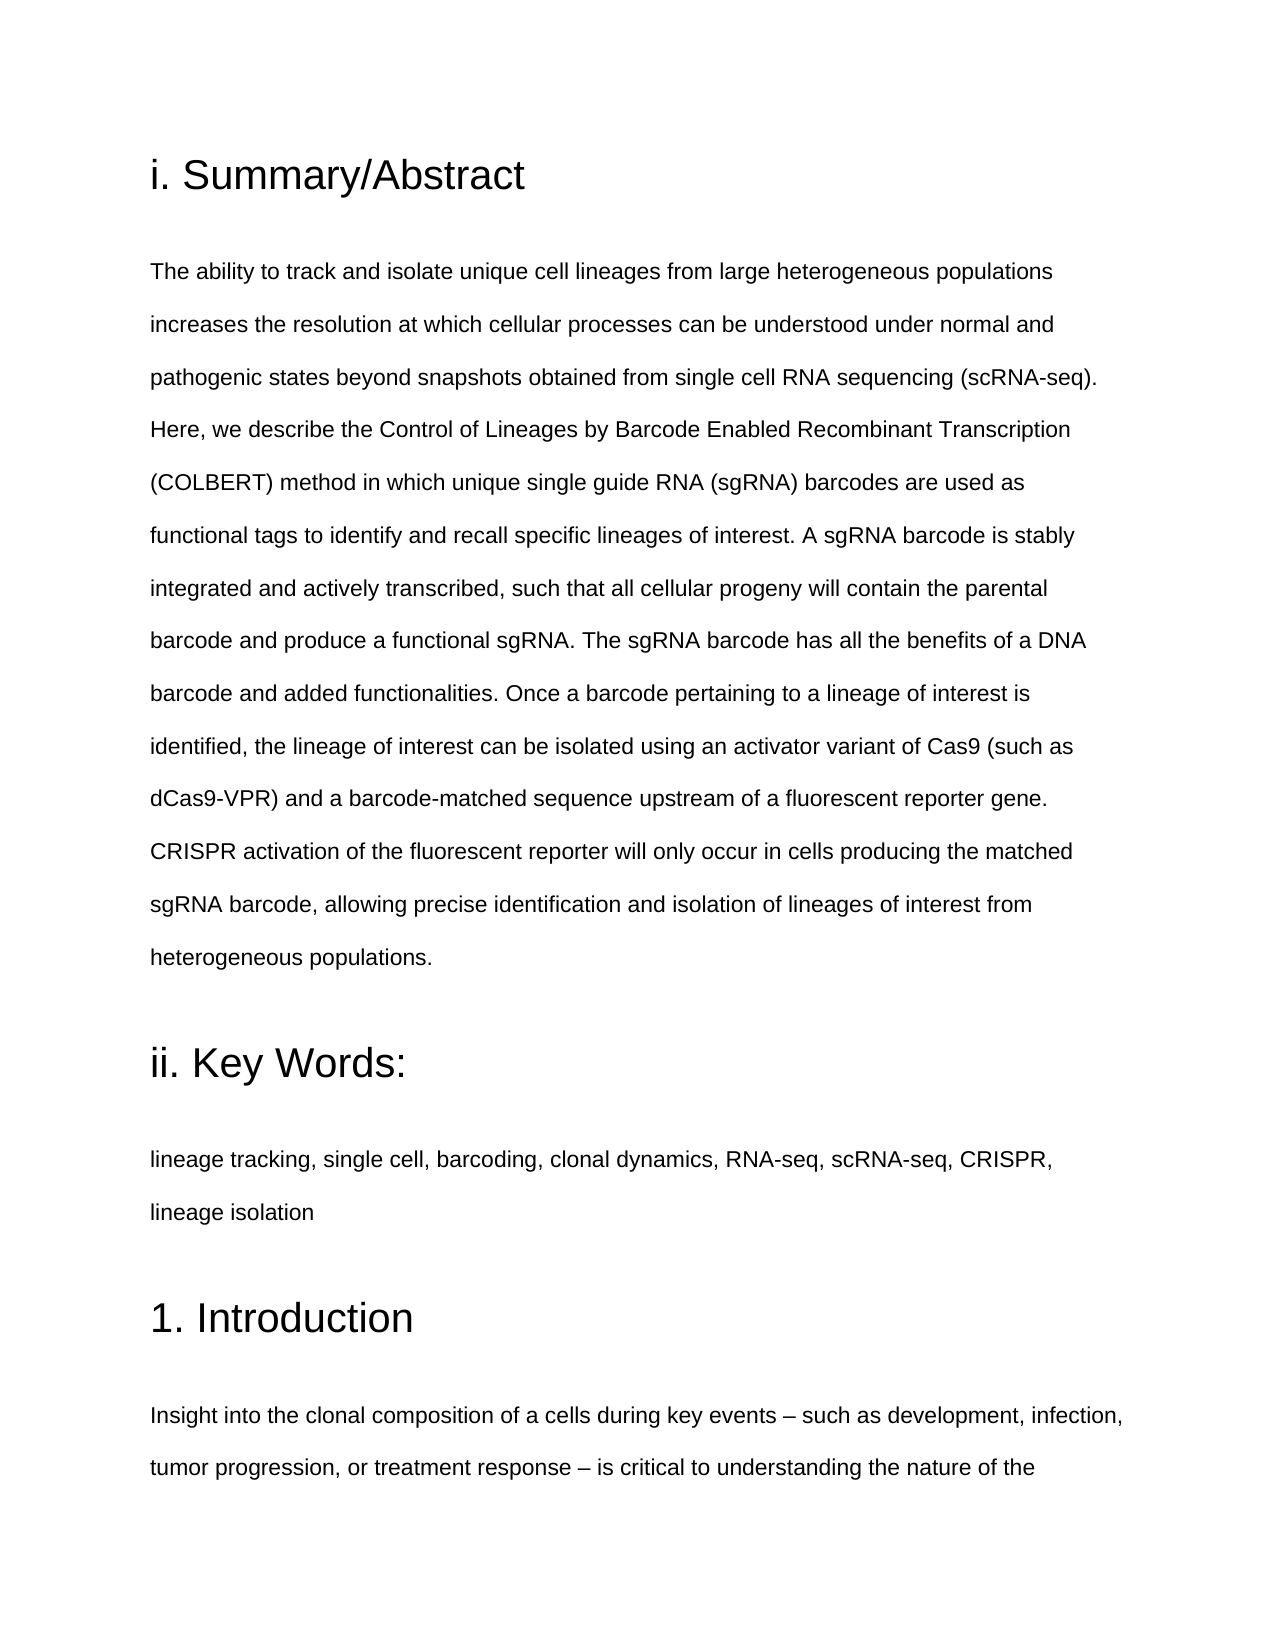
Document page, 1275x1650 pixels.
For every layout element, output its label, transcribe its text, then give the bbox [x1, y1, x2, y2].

text lineage tracking, single cell, barcoding, clonal dynamics, RNA-seq, scRNA-seq, CRISPR, lineage isolation [150, 1146, 1125, 1225]
subtitle ii. Key Words: [150, 1038, 1125, 1086]
subtitle 1. Introduction [150, 1293, 1125, 1341]
text The ability to track and isolate unique cell lineages from large heterogeneous populations increases the resolution at which cellular processes can be understood under normal and pathogenic states beyond snapshots obtained from single cell RNA sequencing (scRNA-seq). Here, we describe the Control of Lineages by Barcode Enabled Recombinant Transcription (COLBERT) method in which unique single guide RNA (sgRNA) barcodes are used as functional tags to identify and recall specific lineages of interest. A sgRNA barcode is stably integrated and actively transcribed, such that all cellular progeny will contain the parental barcode and produce a functional sgRNA. The sgRNA barcode has all the benefits of a DNA barcode and added functionalities. Once a barcode pertaining to a lineage of interest is identified, the lineage of interest can be isolated using an activator variant of Cas9 (such as dCas9-VPR) and a barcode-matched sequence upstream of a fluorescent reporter gene. CRISPR activation of the fluorescent reporter will only occur in cells producing the matched sgRNA barcode, allowing precise identification and isolation of lineages of interest from heterogeneous populations. [150, 258, 1125, 970]
subtitle i. Summary/Abstract [150, 150, 1125, 198]
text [150, 1402, 1125, 1481]
